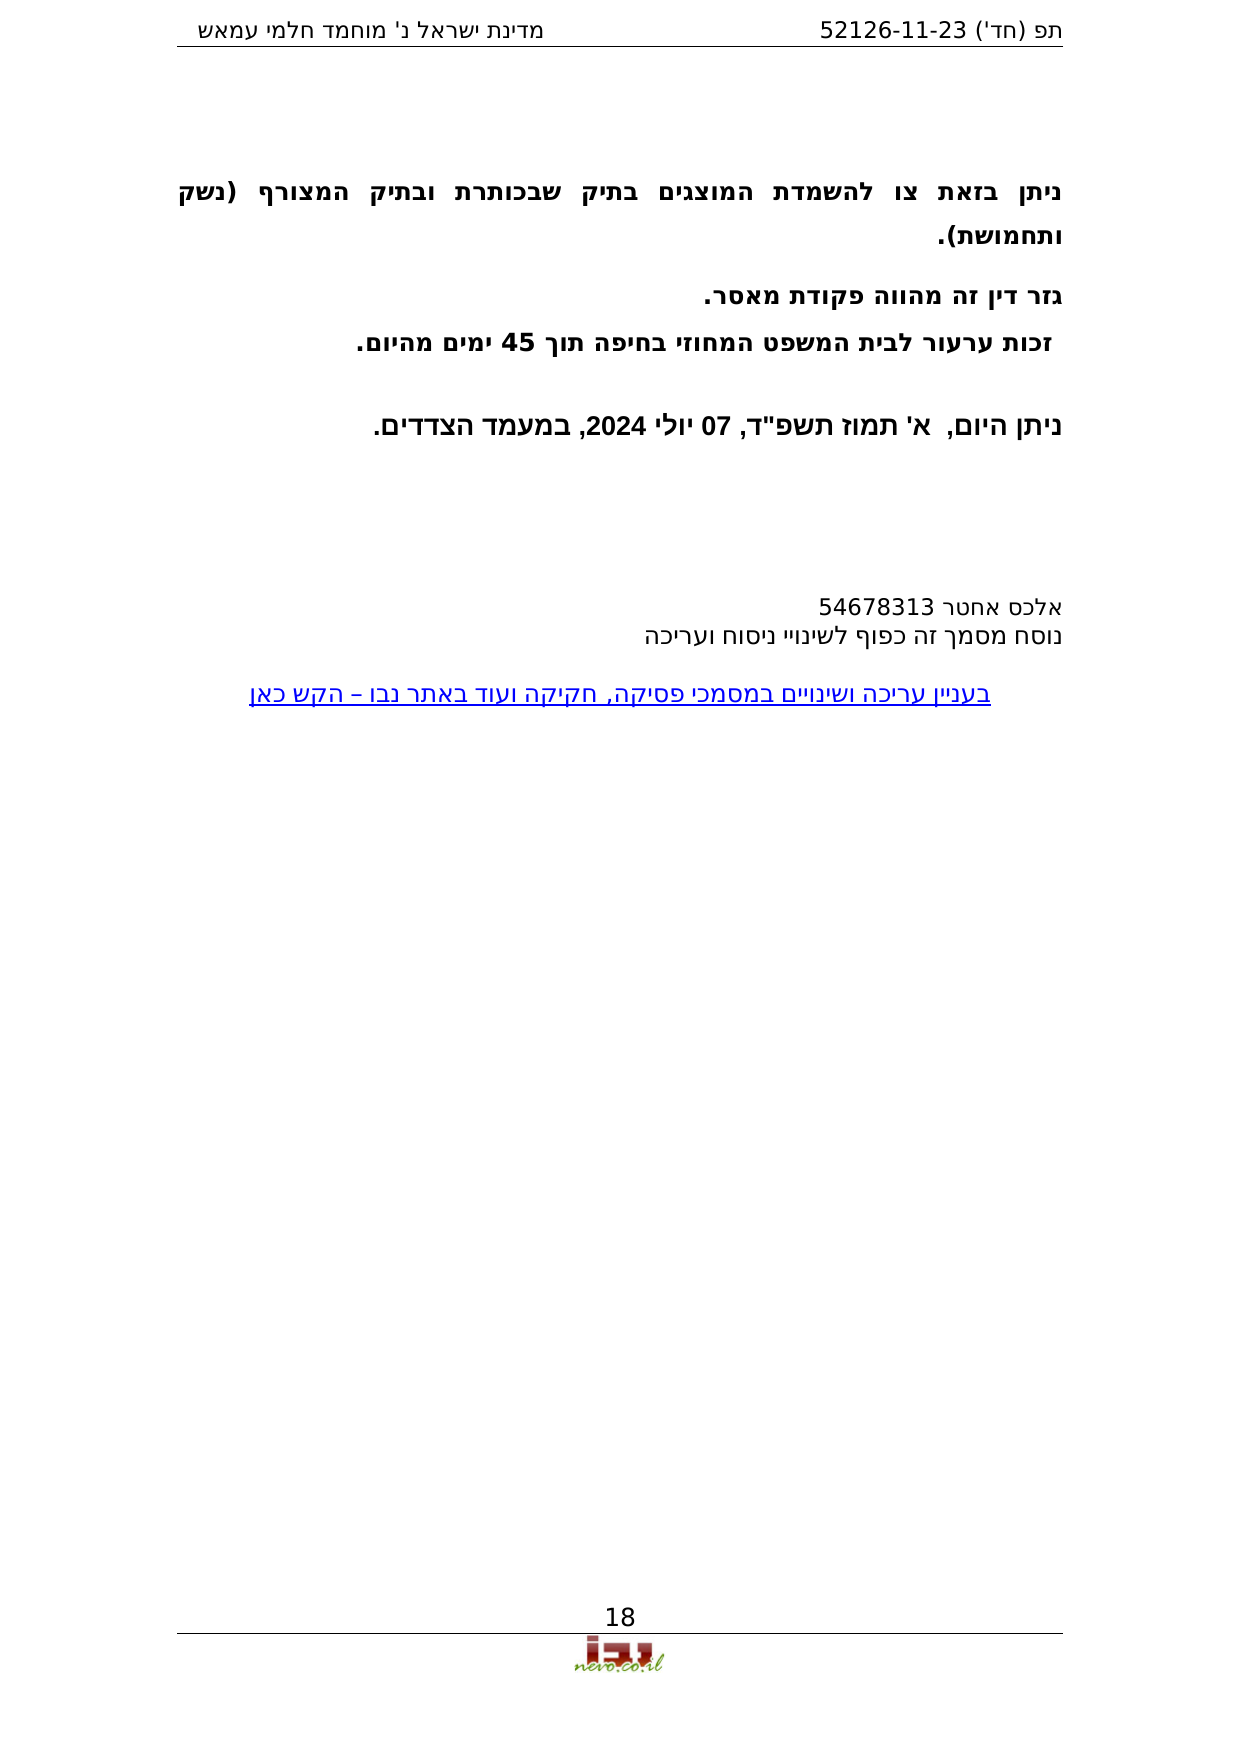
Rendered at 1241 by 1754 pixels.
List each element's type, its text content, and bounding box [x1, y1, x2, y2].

text ניתן היום, א' תמוז תשפ"ד, 07 יולי 2024, במעמד הצדדים. [177, 409, 1063, 488]
text בעניין עריכה ושינויים במסמכי פסיקה, חקיקה ועוד באתר נבו – הקש כאן [177, 679, 1063, 708]
text ניתן בזאת צו להשמדת המוצגים בתיק שבכותרת ובתיק המצורף (נשק ותחמושת). [177, 177, 1063, 250]
text נוסח מסמך זה כפוף לשינויי ניסוח ועריכה [177, 621, 1063, 650]
text 5129371זכות ערעור לבית המשפט המחוזי בחיפה תוך 45 ימים מהיום. [177, 329, 1063, 358]
picture [574, 1635, 666, 1673]
text גזר דין זה מהווה פקודת מאסר. [177, 281, 1063, 311]
text אלכס אחטר 54678313 [177, 594, 1063, 621]
